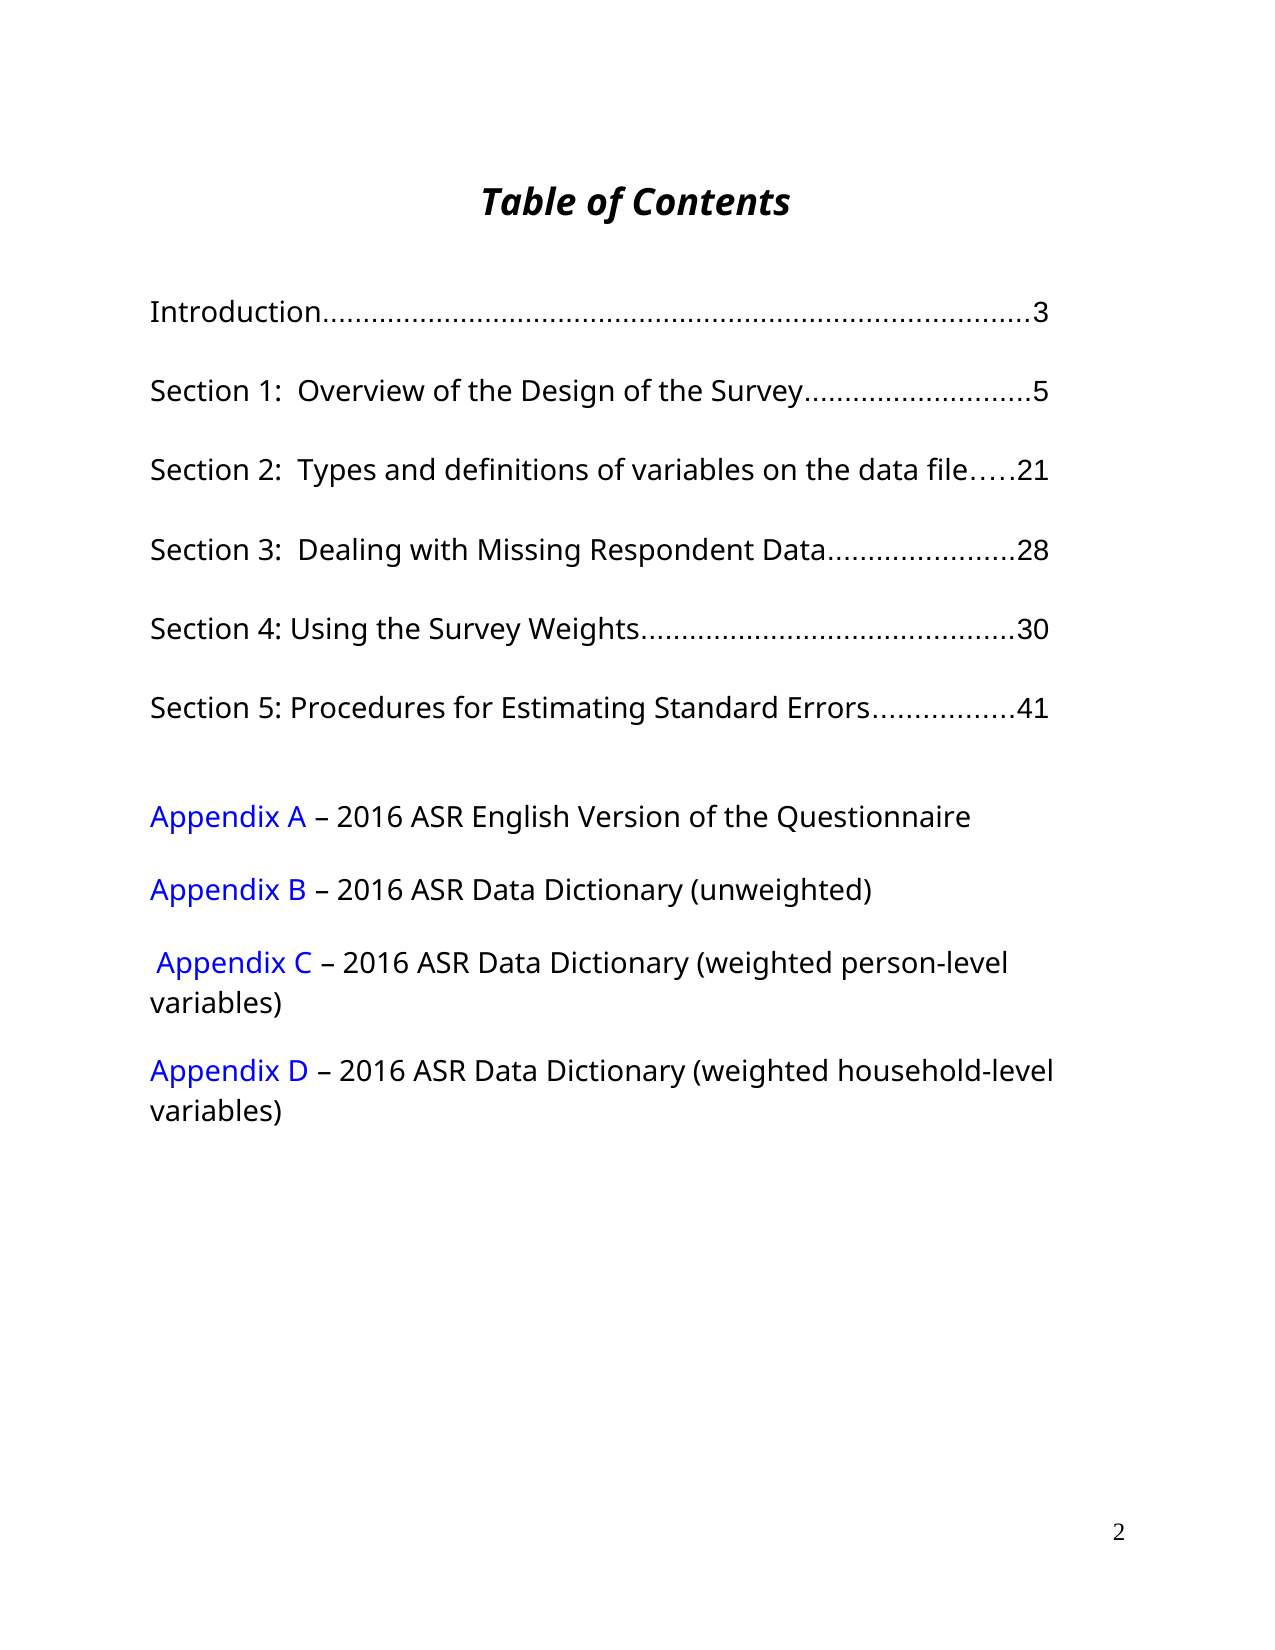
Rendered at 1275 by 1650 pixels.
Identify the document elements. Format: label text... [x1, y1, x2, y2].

text Section 2: Types and definitions of variables on the data file 21 [150, 449, 1125, 489]
text Appendix C – 2016 ASR Data Dictionary (weighted person-level variables) [150, 942, 1125, 1022]
text Section 5: Procedures for Estimating Standard Errors 41 [150, 688, 1125, 727]
text Appendix B – 2016 ASR Data Dictionary (unweighted) [150, 869, 1125, 909]
text Section 1: Overview of the Design of the Survey 5 [150, 370, 1125, 410]
subtitle Table of Contents [150, 175, 1125, 226]
text Section 4: Using the Survey Weights 30 [150, 608, 1125, 648]
text Appendix D – 2016 ASR Data Dictionary (weighted household-level variables) [150, 1050, 1125, 1130]
text Appendix A – 2016 ASR English Version of the Questionnaire [150, 796, 1125, 836]
text Introduction 3 [150, 291, 1125, 331]
text Section 3: Dealing with Missing Respondent Data 28 [150, 529, 1125, 569]
